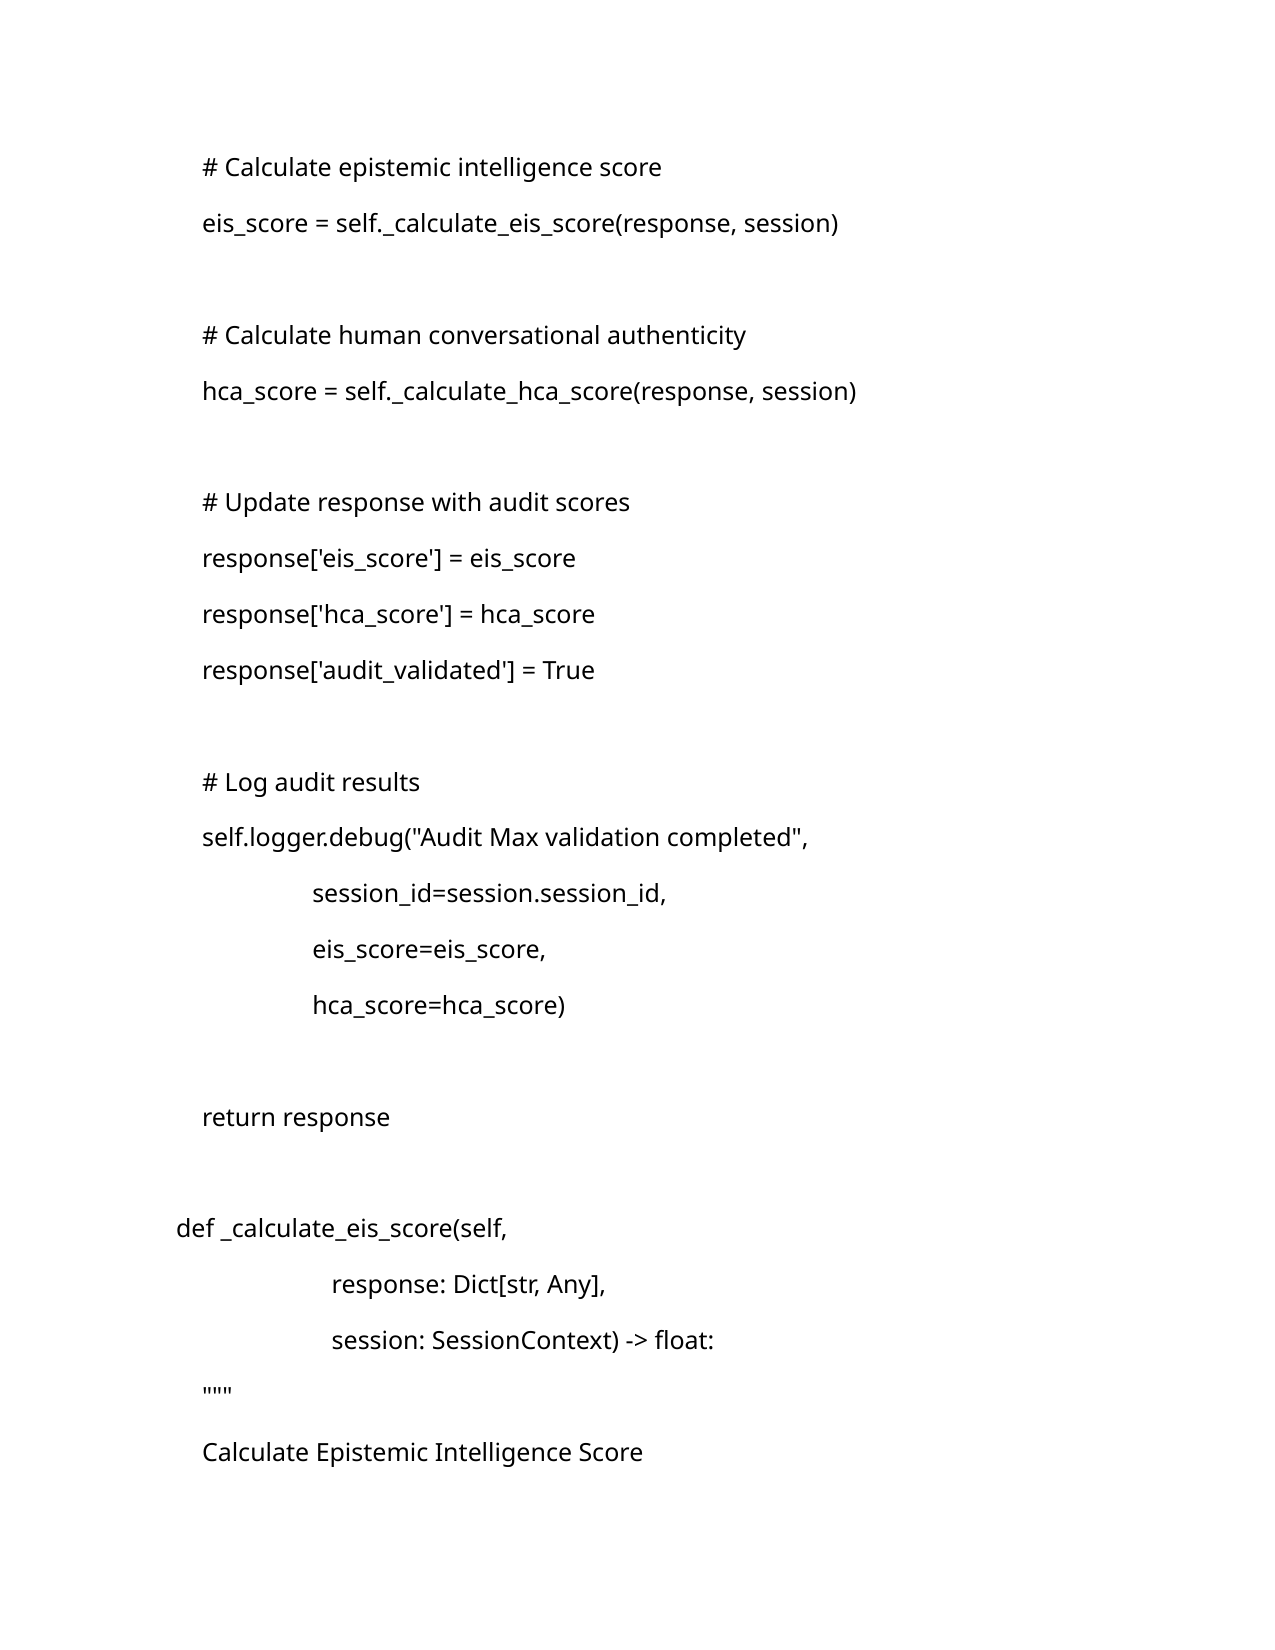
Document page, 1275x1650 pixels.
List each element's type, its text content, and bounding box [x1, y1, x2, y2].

text # Update response with audit scores [150, 485, 1125, 519]
text hca_score = self._calculate_hca_score(response, session) [150, 373, 1125, 407]
text eis_score=eis_score, [150, 932, 1125, 966]
text response['audit_validated'] = True [150, 652, 1125, 687]
text return response [150, 1099, 1125, 1133]
text session_id=session.session_id, [150, 876, 1125, 910]
text # Calculate epistemic intelligence score [150, 150, 1125, 184]
text response: Dict[str, Any], [150, 1267, 1125, 1301]
text Calculate Epistemic Intelligence Score [150, 1434, 1125, 1468]
text self.logger.debug("Audit Max validation completed", [150, 820, 1125, 854]
text # Calculate human conversational authenticity [150, 317, 1125, 352]
text def _calculate_eis_score(self, [150, 1211, 1125, 1245]
text response['eis_score'] = eis_score [150, 541, 1125, 575]
text # Log audit results [150, 764, 1125, 798]
text """ [150, 1378, 1125, 1412]
text hca_score=hca_score) [150, 987, 1125, 1022]
text eis_score = self._calculate_eis_score(response, session) [150, 206, 1125, 240]
text response['hca_score'] = hca_score [150, 597, 1125, 631]
text session: SessionContext) -> float: [150, 1322, 1125, 1357]
